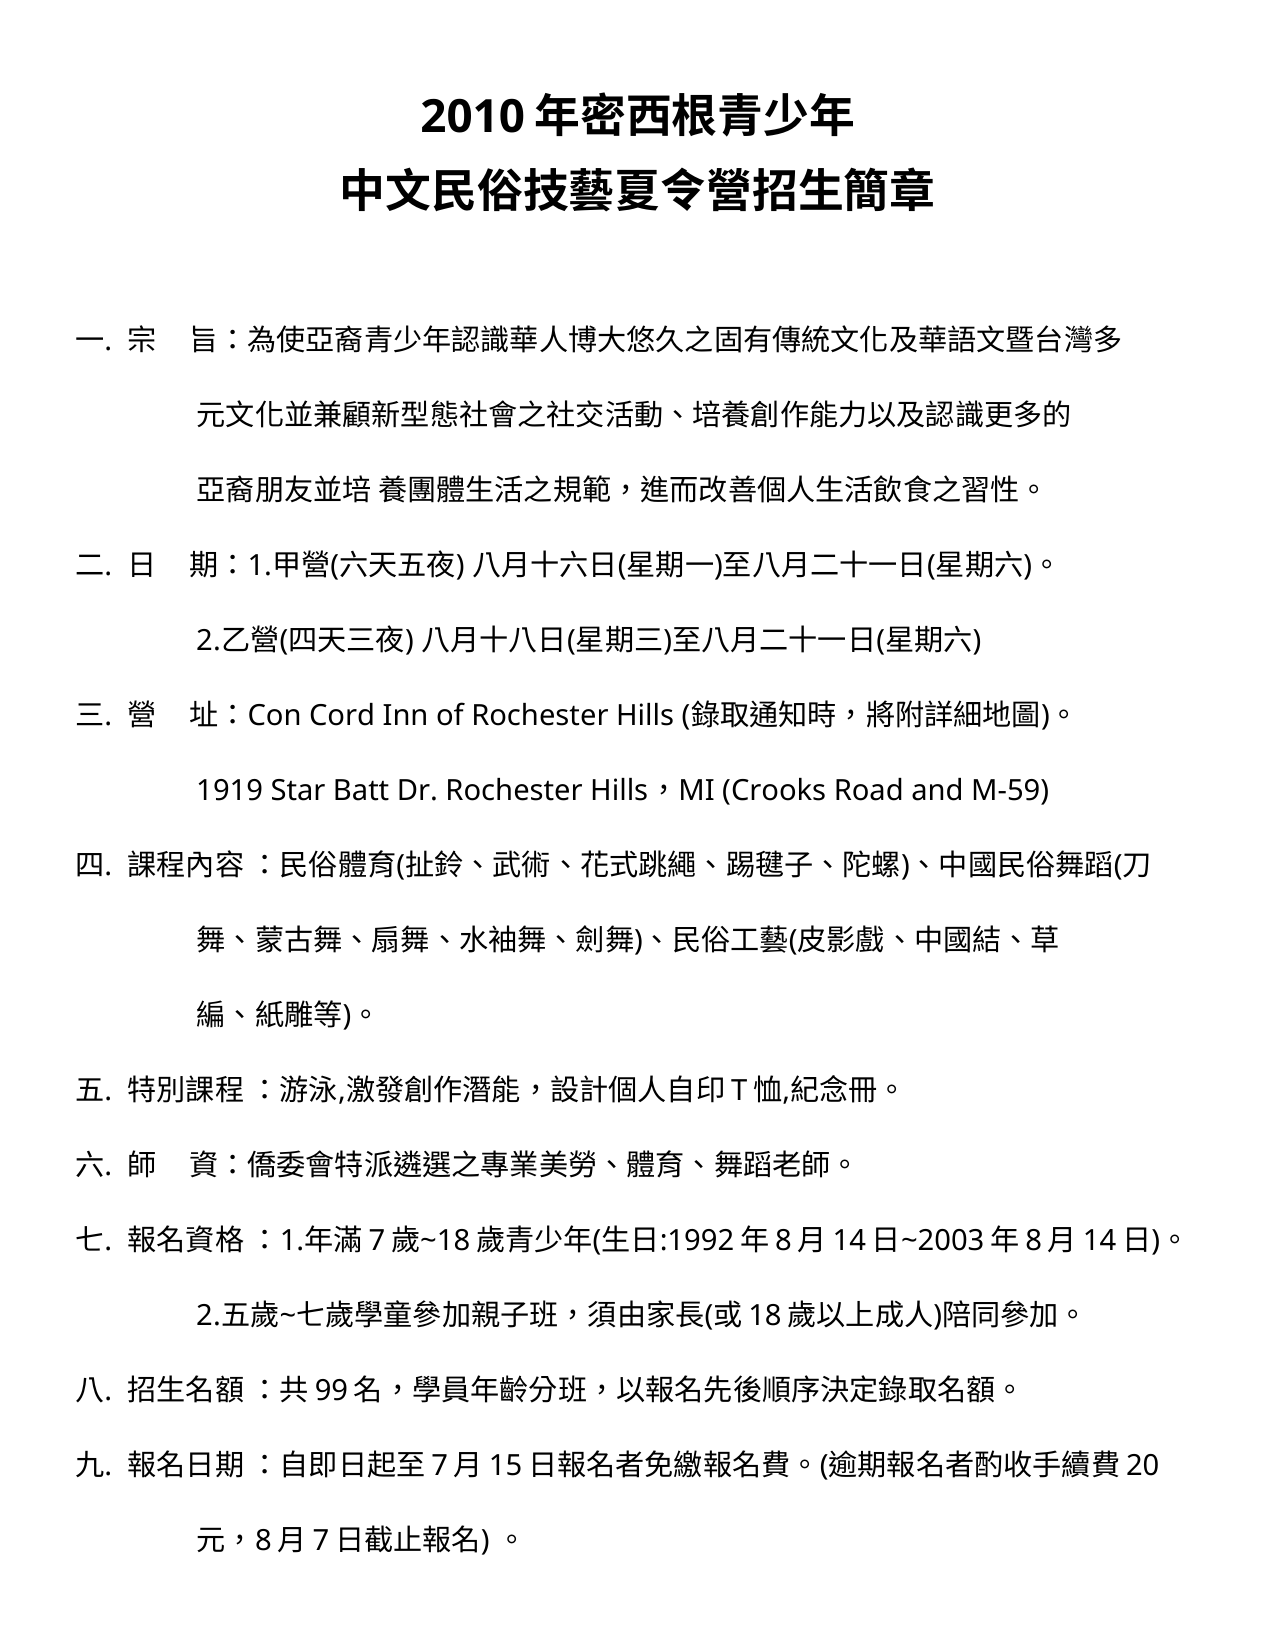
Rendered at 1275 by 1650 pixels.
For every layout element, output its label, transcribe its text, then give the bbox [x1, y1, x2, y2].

text 二. 日 期：1.甲營(六天五夜) 八月十六日(星期一)至八月二十一日(星期六)。 [75, 525, 1200, 600]
text 編、紙雕等)。 [75, 975, 1200, 1050]
text 七. 報名資格 ：1.年滿7歲~18歲青少年(生日:1992年8月14日~2003年8月14日)。 [75, 1200, 1200, 1275]
text 三. 營 址：Con Cord Inn of Rochester Hills (錄取通知時，將附詳細地圖)。 [75, 675, 1200, 750]
text 九. 報名日期 ：自即日起至7月15日報名者免繳報名費。(逾期報名者酌收手續費20 [75, 1425, 1200, 1500]
text 元，8月7日截止報名) 。 [75, 1500, 1200, 1575]
text 五. 特別課程 ：游泳,激發創作潛能，設計個人自印T恤,紀念冊。 [75, 1050, 1200, 1125]
text 元文化並兼顧新型態社會之社交活動、培養創作能力以及認識更多的 [75, 375, 1200, 450]
text 四. 課程內容 ：民俗體育(扯鈴、武術、花式跳繩、踢毽子、陀螺)、中國民俗舞蹈(刀 [75, 825, 1200, 900]
text 亞裔朋友並培 養團體生活之規範，進而改善個人生活飲食之習性。 [75, 450, 1200, 525]
text 2010年密西根青少年 [75, 75, 1200, 150]
text 中文民俗技藝夏令營招生簡章 [75, 150, 1200, 225]
text 八. 招生名額 ：共99名，學員年齡分班，以報名先後順序決定錄取名額。 [75, 1350, 1200, 1425]
text 2.五歲~七歲學童參加親子班，須由家長(或18歲以上成人)陪同參加。 [75, 1275, 1200, 1350]
text 六. 師 資：僑委會特派遴選之專業美勞、體育、舞蹈老師。 [75, 1125, 1200, 1200]
text 一. 宗 旨：為使亞裔青少年認識華人博大悠久之固有傳統文化及華語文暨台灣多 [75, 300, 1200, 375]
text 1919 Star Batt Dr. Rochester Hills，MI (Crooks Road and M-59) [75, 750, 1200, 825]
text 2.乙營(四天三夜) 八月十八日(星期三)至八月二十一日(星期六) [75, 600, 1200, 675]
text 舞、蒙古舞、扇舞、水袖舞、劍舞)、民俗工藝(皮影戲、中國結、草 [75, 900, 1200, 975]
